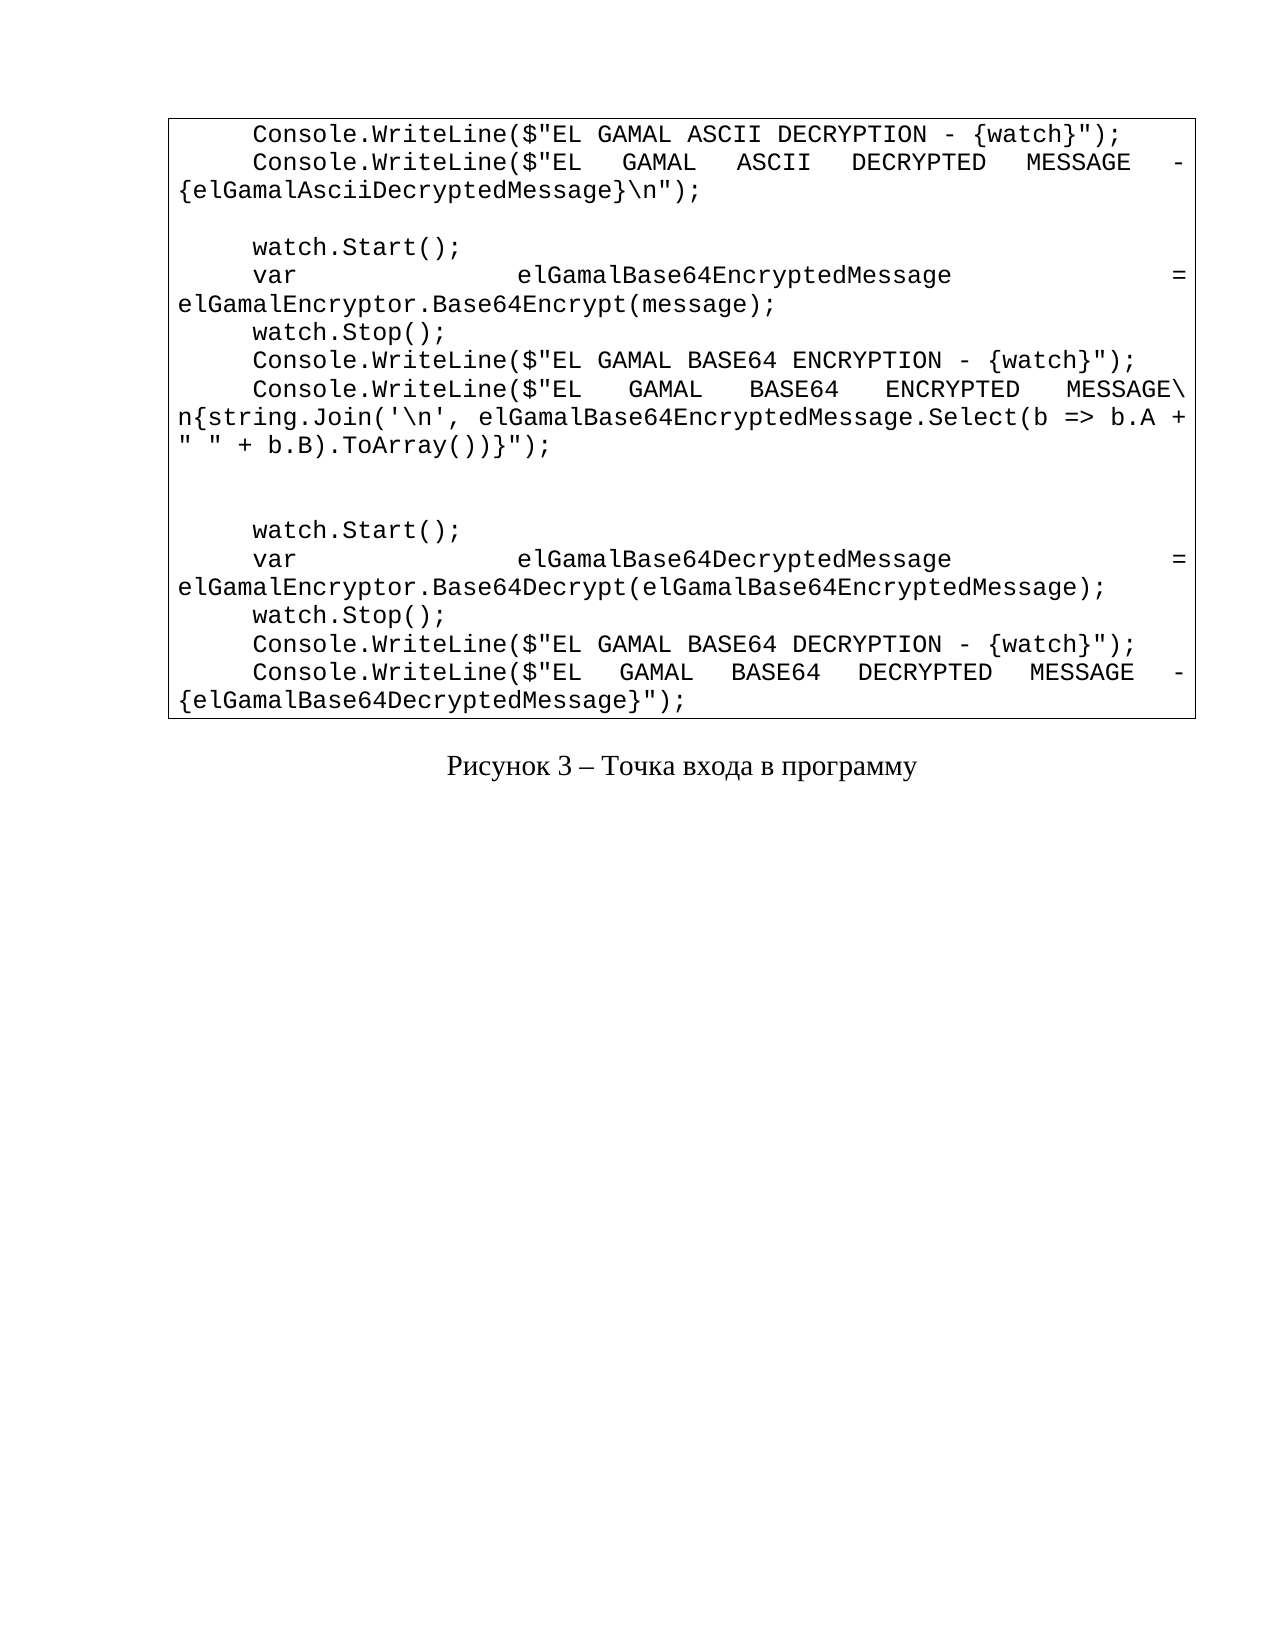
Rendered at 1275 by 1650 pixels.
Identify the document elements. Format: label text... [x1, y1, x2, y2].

text Console.WriteLine($"EL GAMAL ASCII DECRYPTED MESSAGE - {elGamalAsciiDecryptedMessage}\n"); [177, 149, 1186, 206]
text Рисунок 3 – Точка входа в программу [177, 748, 1186, 782]
text watch.Start(); [177, 518, 1186, 546]
text watch.Start(); [177, 234, 1186, 263]
text Console.WriteLine($"EL GAMAL BASE64 DECRYPTED MESSAGE - {elGamalBase64DecryptedMessage}"); [169, 656, 1195, 718]
text watch.Stop(); [177, 319, 1186, 348]
text Console.WriteLine($"EL GAMAL BASE64 DECRYPTION - {watch}"); [177, 631, 1186, 656]
text var elGamalBase64EncryptedMessage = elGamalEncryptor.Base64Encrypt(message); [177, 263, 1186, 319]
text Console.WriteLine($"EL GAMAL ASCII DECRYPTION - {watch}"); [169, 119, 1195, 149]
text Console.WriteLine($"EL GAMAL BASE64 ENCRYPTED MESSAGE\n{string.Join('\n', elGamalBase64EncryptedMessage.Select(b => b.A + " " + b.B).ToArray())}"); [177, 376, 1186, 461]
text var elGamalBase64DecryptedMessage = elGamalEncryptor.Base64Decrypt(elGamalBase64EncryptedMessage); [177, 546, 1186, 603]
text Console.WriteLine($"EL GAMAL BASE64 ENCRYPTION - {watch}"); [177, 348, 1186, 376]
text watch.Stop(); [177, 603, 1186, 631]
